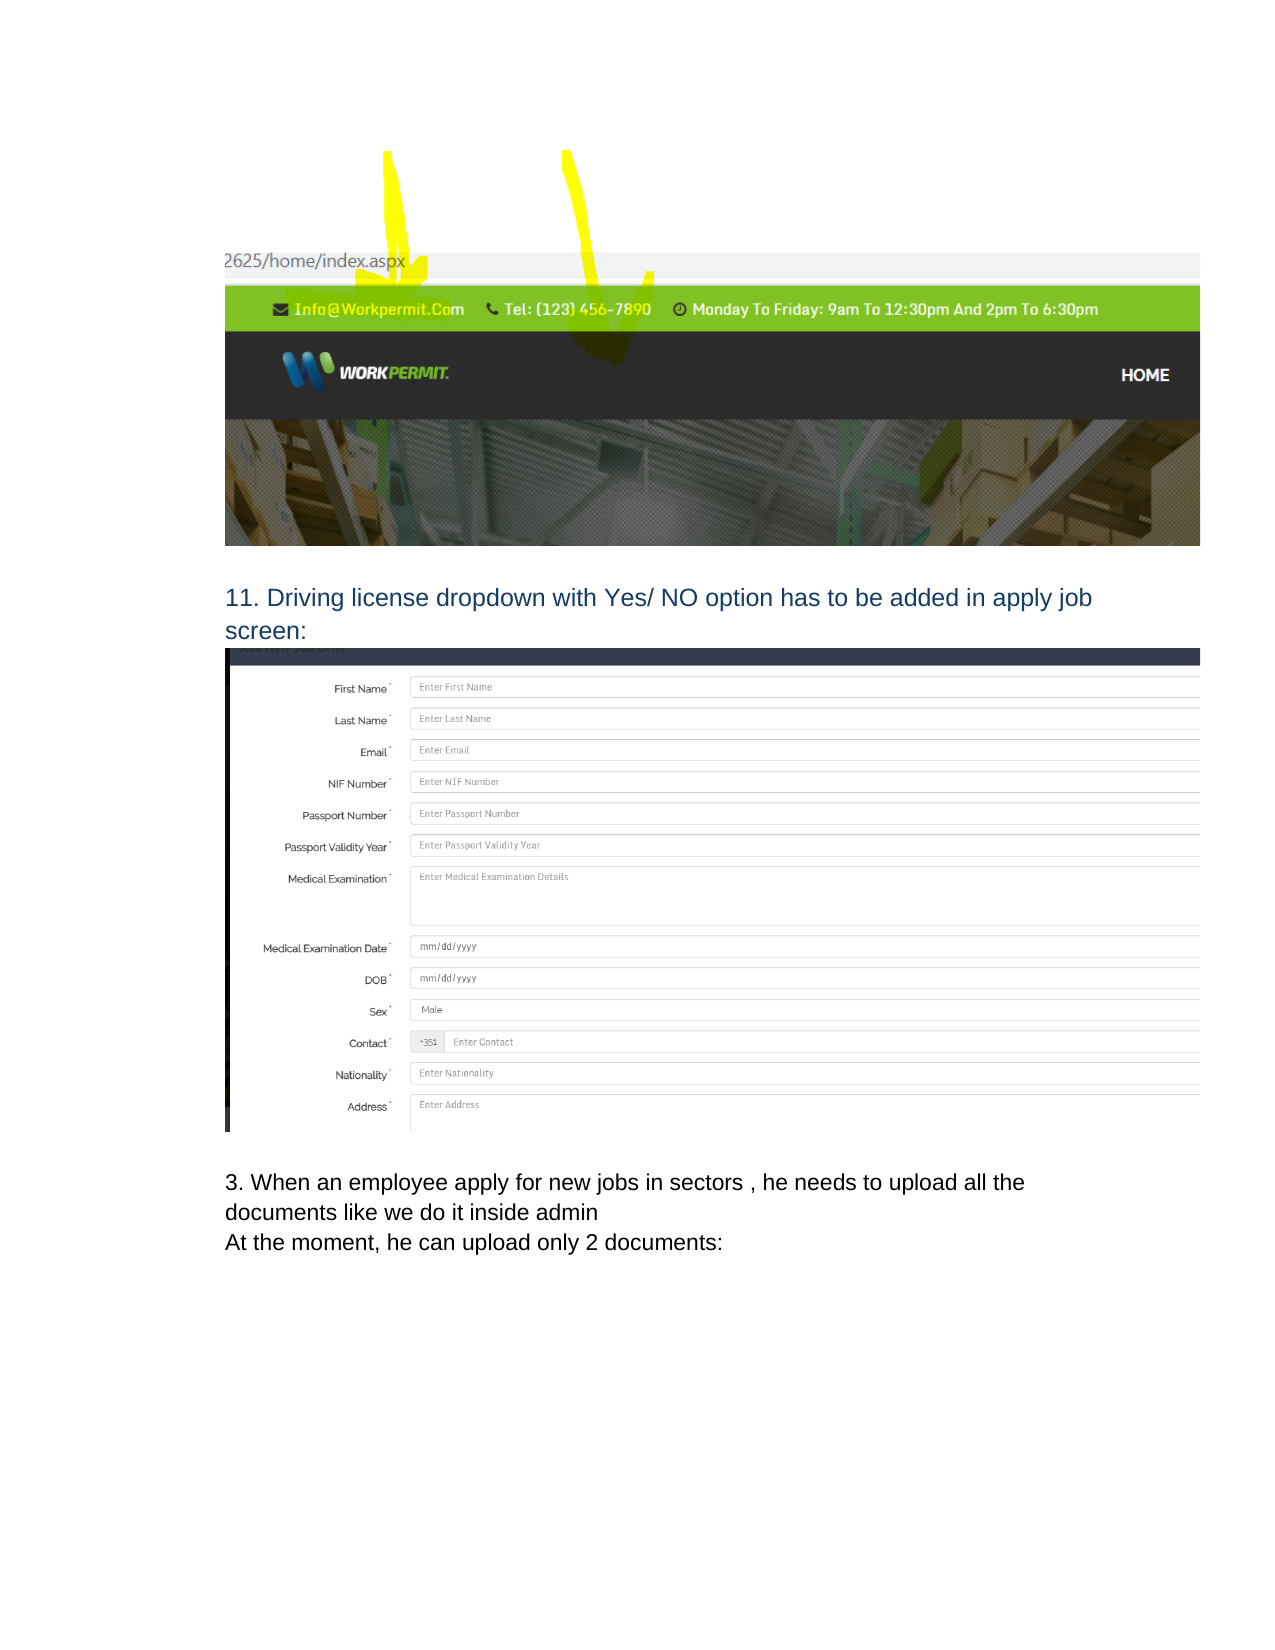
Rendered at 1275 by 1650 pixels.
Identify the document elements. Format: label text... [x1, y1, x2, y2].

picture [225, 150, 1200, 546]
text 3. When an employee apply for new jobs in sectors , he needs to upload all the documents like we do it inside admin [225, 1169, 1125, 1226]
picture [225, 648, 1200, 1132]
text 11. Driving license dropdown with Yes/ NO option has to be added in apply job screen: [225, 583, 1125, 644]
text At the moment, he can upload only 2 documents: [225, 1229, 1125, 1256]
